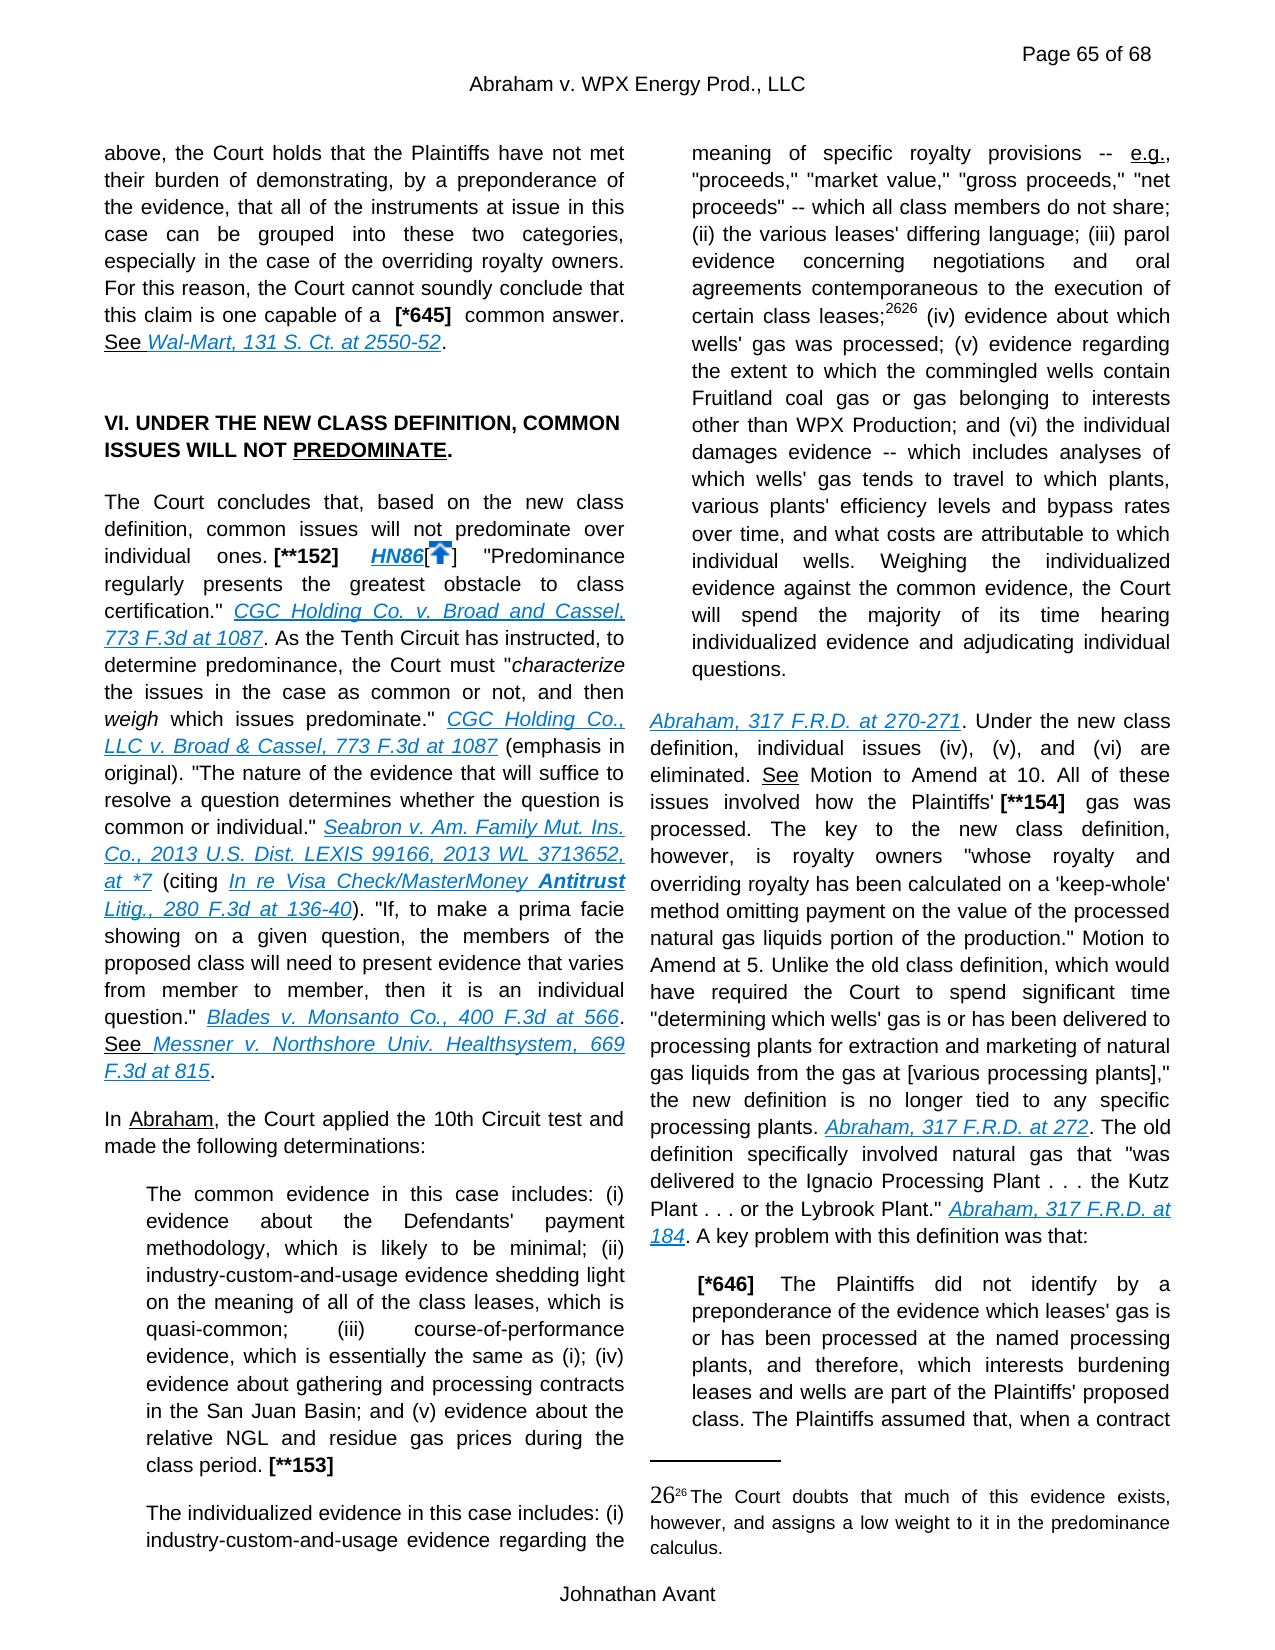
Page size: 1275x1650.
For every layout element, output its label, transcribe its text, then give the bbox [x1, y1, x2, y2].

text The common evidence in this case includes: (i) evidence about the Defendants' payment methodology, which is likely to be minimal; (ii) industry-custom-and-usage evidence shedding light on the meaning of all of the class leases, which is quasi-common; (iii) course-of-performance evidence, which is essentially the same as (i); (iv) evidence about gathering and processing contracts in the San Juan Basin; and (v) evidence about the relative NGL and residue gas prices during the class period. [**153] [146, 1179, 625, 1477]
text Abraham, 317 F.R.D. at 270-271. Under the new class definition, individual issues (iv), (v), and (vi) are eliminated. See Motion to Amend at 10. All of these issues involved how the Plaintiffs' [**154] gas was processed. The key to the new class definition, however, is royalty owners "whose royalty and overriding royalty has been calculated on a 'keep-whole' method omitting payment on the value of the processed natural gas liquids portion of the production." Motion to Amend at 5. Unlike the old class definition, which would have required the Court to spend significant time "determining which wells' gas is or has been delivered to processing plants for extraction and marketing of natural gas liquids from the gas at [various processing plants]," the new definition is no longer tied to any specific processing plants. Abraham, 317 F.R.D. at 272. The old definition specifically involved natural gas that "was delivered to the Ignacio Processing Plant . . . the Kutz Plant . . . or the Lybrook Plant." Abraham, 317 F.R.D. at 184. A key problem with this definition was that: [650, 706, 1171, 1247]
text In Abraham, the Court applied the 10th Circuit test and made the following determinations: [104, 1104, 625, 1158]
text The Court concludes that, based on the new class definition, common issues will not predominate over individual ones. [**152] HN86[] "Predominance regularly presents the greatest obstacle to class certification." CGC Holding Co. v. Broad and Cassel, 773 F.3d at 1087. As the Tenth Circuit has instructed, to determine predominance, the Court must "characterize the issues in the case as common or not, and then weigh which issues predominate." CGC Holding Co., LLC v. Broad & Cassel, 773 F.3d at 1087 (emphasis in original). "The nature of the evidence that will suffice to resolve a question determines whether the question is common or individual." Seabron v. Am. Family Mut. Ins. Co., 2013 U.S. Dist. LEXIS 99166, 2013 WL 3713652, at *7 (citing In re Visa Check/MasterMoney Antitrust Litig., 280 F.3d at 136-40). "If, to make a prima facie showing on a given question, the members of the proposed class will need to present evidence that varies from member to member, then it is an individual question." Blades v. Monsanto Co., 400 F.3d at 566. See Messner v. Northshore Univ. Healthsystem, 669 F.3d at 815. [104, 487, 625, 863]
text The Court concludes that, based on the new class definition, common issues will not predominate over individual ones. [**152] HN86[] "Predominance regularly presents the greatest obstacle to class certification." CGC Holding Co. v. Broad and Cassel, 773 F.3d at 1087. As the Tenth Circuit has instructed, to determine predominance, the Court must "characterize the issues in the case as common or not, and then weigh which issues predominate." CGC Holding Co., LLC v. Broad & Cassel, 773 F.3d at 1087 (emphasis in original). "The nature of the evidence that will suffice to resolve a question determines whether the question is common or individual." Seabron v. Am. Family Mut. Ins. Co., 2013 U.S. Dist. LEXIS 99166, 2013 WL 3713652, at *7 (citing In re Visa Check/MasterMoney Antitrust Litig., 280 F.3d at 136-40). "If, to make a prima facie showing on a given question, the members of the proposed class will need to present evidence that varies from member to member, then it is an individual question." Blades v. Monsanto Co., 400 F.3d at 566. See Messner v. Northshore Univ. Healthsystem, 669 F.3d at 815. [104, 864, 625, 1053]
text VI. UNDER THE NEW CLASS DEFINITION, COMMON ISSUES WILL NOT PREDOMINATE. [104, 379, 625, 462]
text The individualized evidence in this case includes: (i) industry-custom-and-usage evidence regarding the meaning of specific royalty provisions -- e.g., "proceeds," "market value," "gross proceeds," "net proceeds" -- which all class members do not share; (ii) the various leases' differing language; (iii) parol evidence concerning negotiations and oral agreements contemporaneous to the execution of certain class leases;26 (iv) evidence about which wells' gas was processed; (v) evidence regarding the extent to which the commingled wells contain Fruitland coal gas or gas belonging to interests other than WPX Production; and (vi) the individual damages evidence -- which includes analyses of which wells' gas tends to travel to which plants, various plants' efficiency levels and bypass rates over time, and what costs are attributable to which individual wells. Weighing the individualized evidence against the common evidence, the Court will spend the majority of its time hearing individualized evidence and adjudicating individual questions. [692, 137, 1171, 681]
picture [429, 541, 452, 564]
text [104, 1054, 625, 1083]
